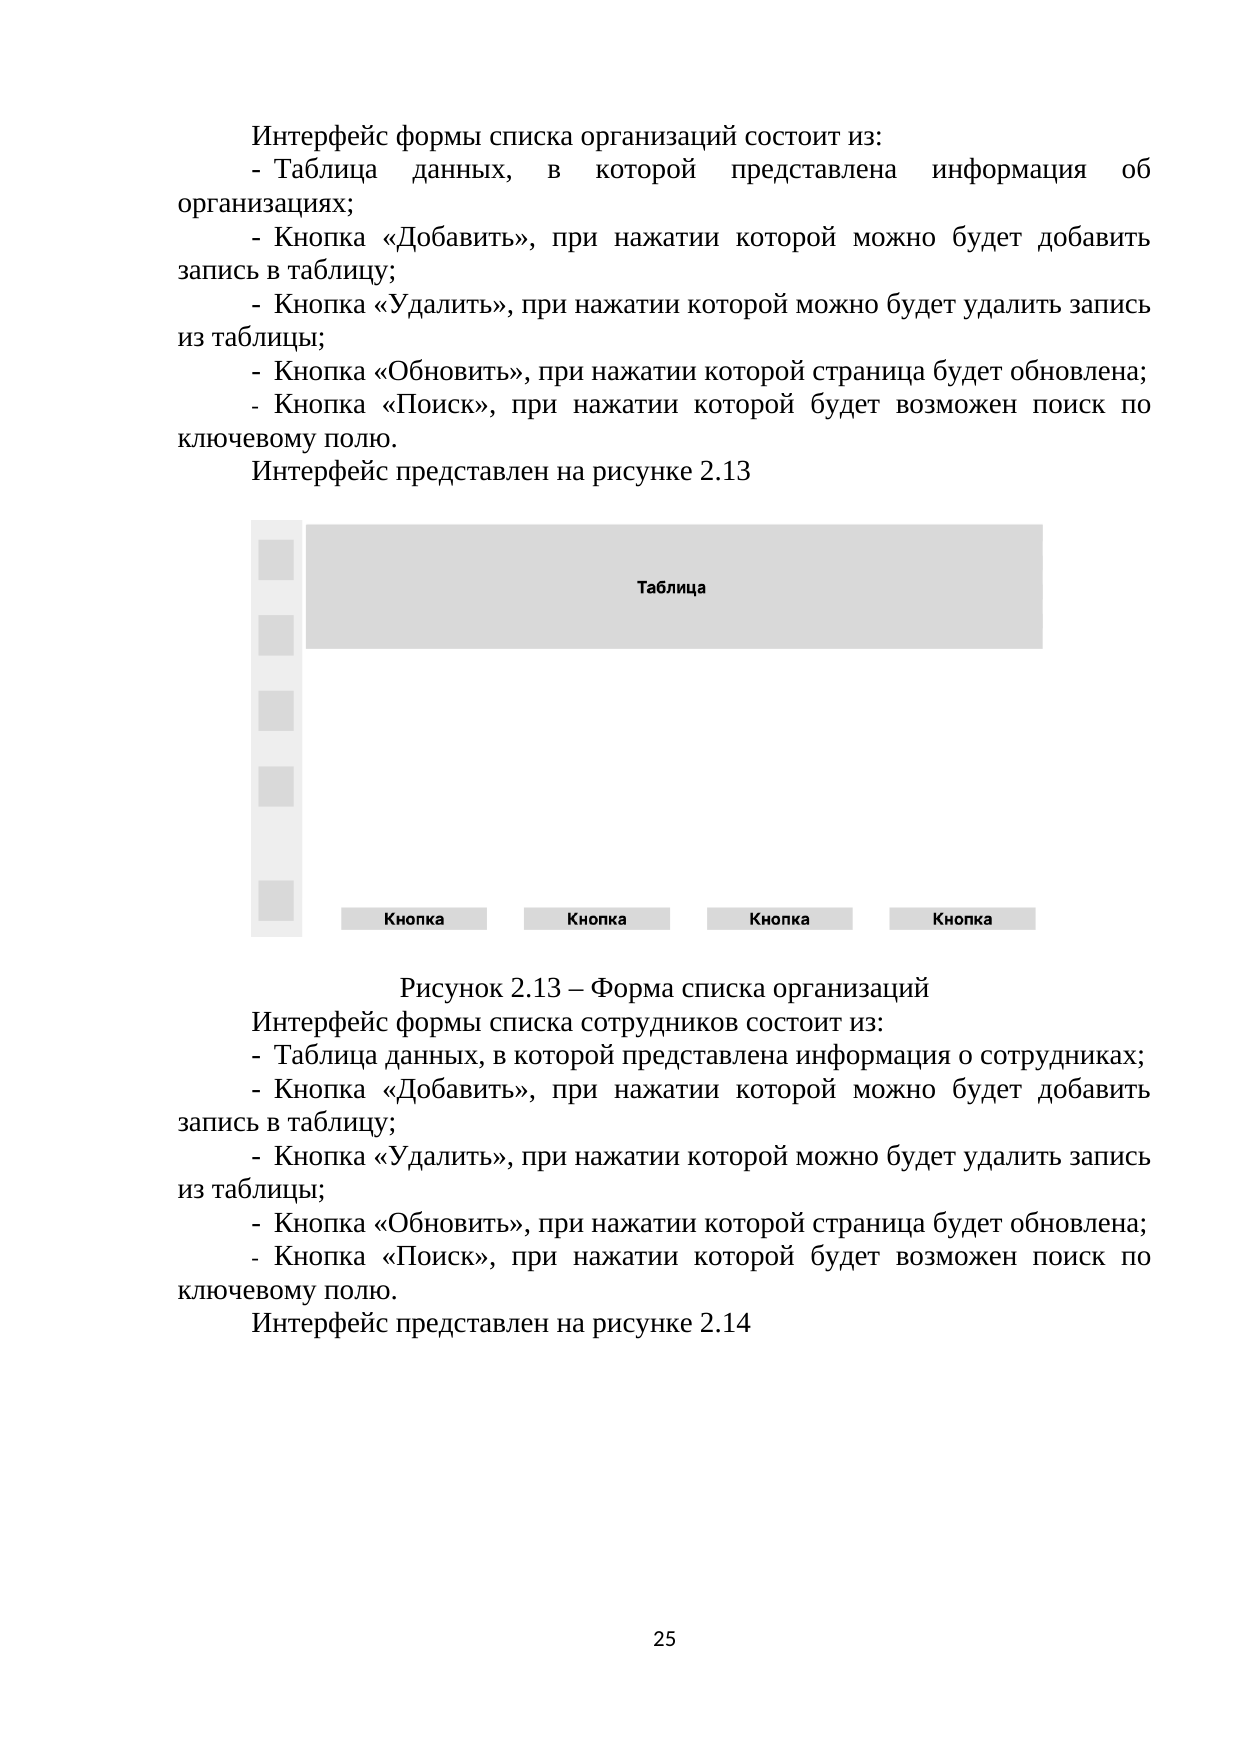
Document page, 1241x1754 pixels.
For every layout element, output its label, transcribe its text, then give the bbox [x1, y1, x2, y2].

text Интерфейс представлен на рисунке 2.13 [251, 453, 1152, 487]
picture [251, 520, 1046, 937]
list Таблица данных, в которой представлена информация об организациях; [177, 152, 1152, 219]
list Кнопка «Удалить», при нажатии которой можно будет удалить запись из таблицы; [177, 286, 1152, 353]
text Интерфейс представлен на рисунке 2.14 [177, 1306, 1152, 1339]
list Кнопка «Добавить», при нажатии которой можно будет добавить запись в таблицу; [177, 219, 1152, 286]
text Рисунок 2.13 – Форма списка организаций [177, 970, 1152, 1004]
list Кнопка «Обновить», при нажатии которой страница будет обновлена; [177, 353, 1152, 386]
text Интерфейс формы списка сотрудников состоит из: [177, 1004, 1152, 1037]
text Интерфейс формы списка организаций состоит из: [177, 118, 1152, 152]
list Таблица данных, в которой представлена информация о сотрудниках; [177, 1037, 1152, 1071]
list Кнопка «Поиск», при нажатии которой будет возможен поиск по ключевому полю. [177, 1238, 1152, 1306]
list Кнопка «Добавить», при нажатии которой можно будет добавить запись в таблицу; [177, 1071, 1152, 1138]
list Кнопка «Поиск», при нажатии которой будет возможен поиск по ключевому полю. [177, 386, 1152, 453]
list Кнопка «Удалить», при нажатии которой можно будет удалить запись из таблицы; [177, 1138, 1152, 1205]
list Кнопка «Обновить», при нажатии которой страница будет обновлена; [177, 1205, 1152, 1238]
